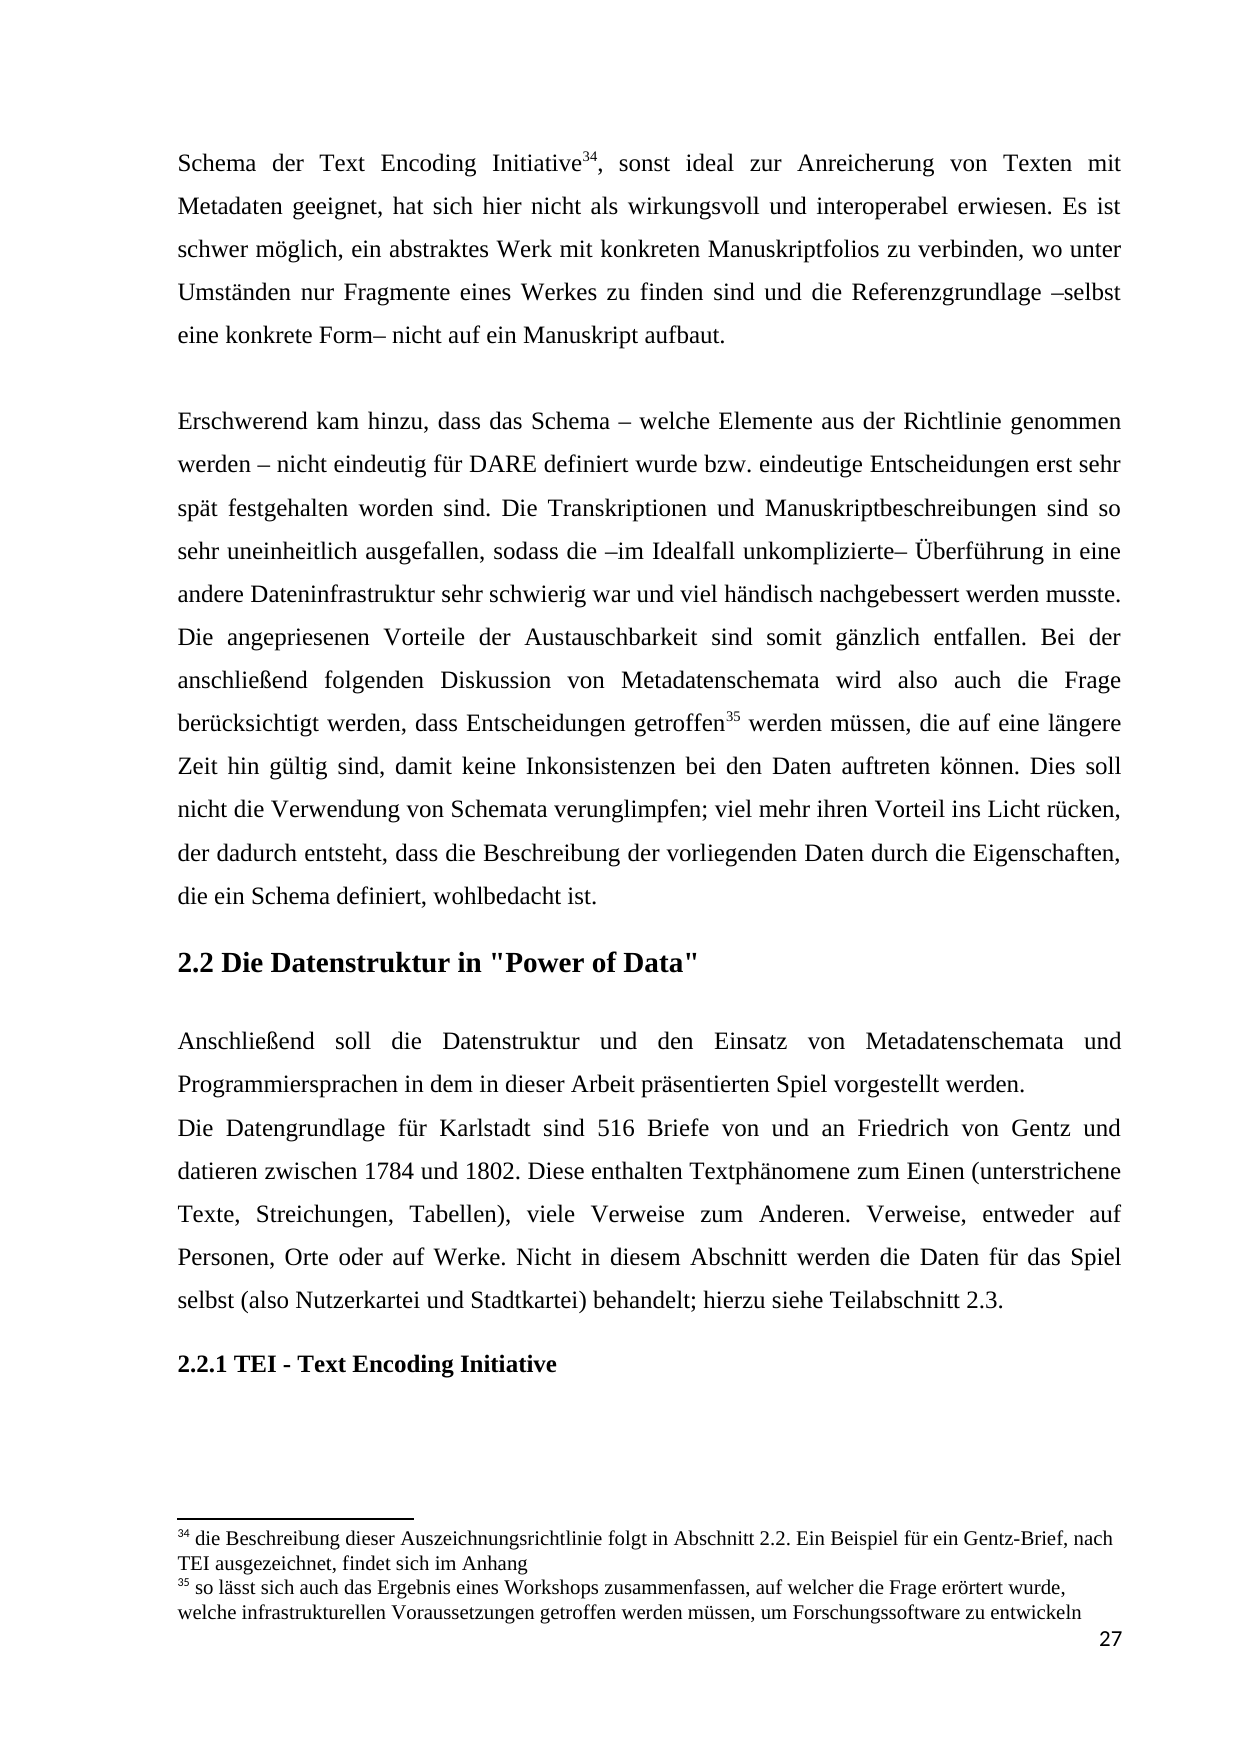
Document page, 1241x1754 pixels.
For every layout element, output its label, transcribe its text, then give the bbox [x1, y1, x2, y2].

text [177, 148, 1122, 349]
text Anschließend soll die Datenstruktur und den Einsatz von Metadatenschemata und Programmiersprachen in dem in dieser Arbeit präsentierten Spiel vorgestellt werden. [177, 1026, 1122, 1098]
text Erschwerend kam hinzu, dass das Schema – welche Elemente aus der Richtlinie genommen werden – nicht eindeutig für DARE definiert wurde bzw. eindeutige Entscheidungen erst sehr spät festgehalten worden sind. Die Transkriptionen und Manuskriptbeschreibungen sind so sehr uneinheitlich ausgefallen, sodass die –im Idealfall unkomplizierte– Überführung in eine andere Dateninfrastruktur sehr schwierig war und viel händisch nachgebessert werden musste. Die angepriesenen Vorteile der Austauschbarkeit sind somit gänzlich entfallen. Bei der anschließend folgenden Diskussion von Metadatenschemata wird also auch die Frage berücksichtigt werden, dass Entscheidungen getroffen werden müssen, die auf eine längere Zeit hin gültig sind, damit keine Inkonsistenzen bei den Daten auftreten können. Dies soll nicht die Verwendung von Schemata verunglimpfen; viel mehr ihren Vorteil ins Licht rücken, der dadurch entsteht, dass die Beschreibung der vorliegenden Daten durch die Eigenschaften, die ein Schema definiert, wohlbedacht ist. [177, 406, 1122, 909]
subtitle 2.2.1 TEI - Text Encoding Initiative [177, 1349, 1122, 1378]
text Die Datengrundlage für Karlstadt sind 516 Briefe von und an Friedrich von Gentz und datieren zwischen 1784 und 1802. Diese enthalten Textphänomene zum Einen (unterstrichene Texte, Streichungen, Tabellen), viele Verweise zum Anderen. Verweise, entweder auf Personen, Orte oder auf Werke. Nicht in diesem Abschnitt werden die Daten für das Spiel selbst (also Nutzerkartei und Stadtkartei) behandelt; hierzu siehe Teilabschnitt 2.3. [177, 1113, 1122, 1314]
subtitle 2.2 Die Datenstruktur in "Power of Data" [177, 945, 1122, 978]
